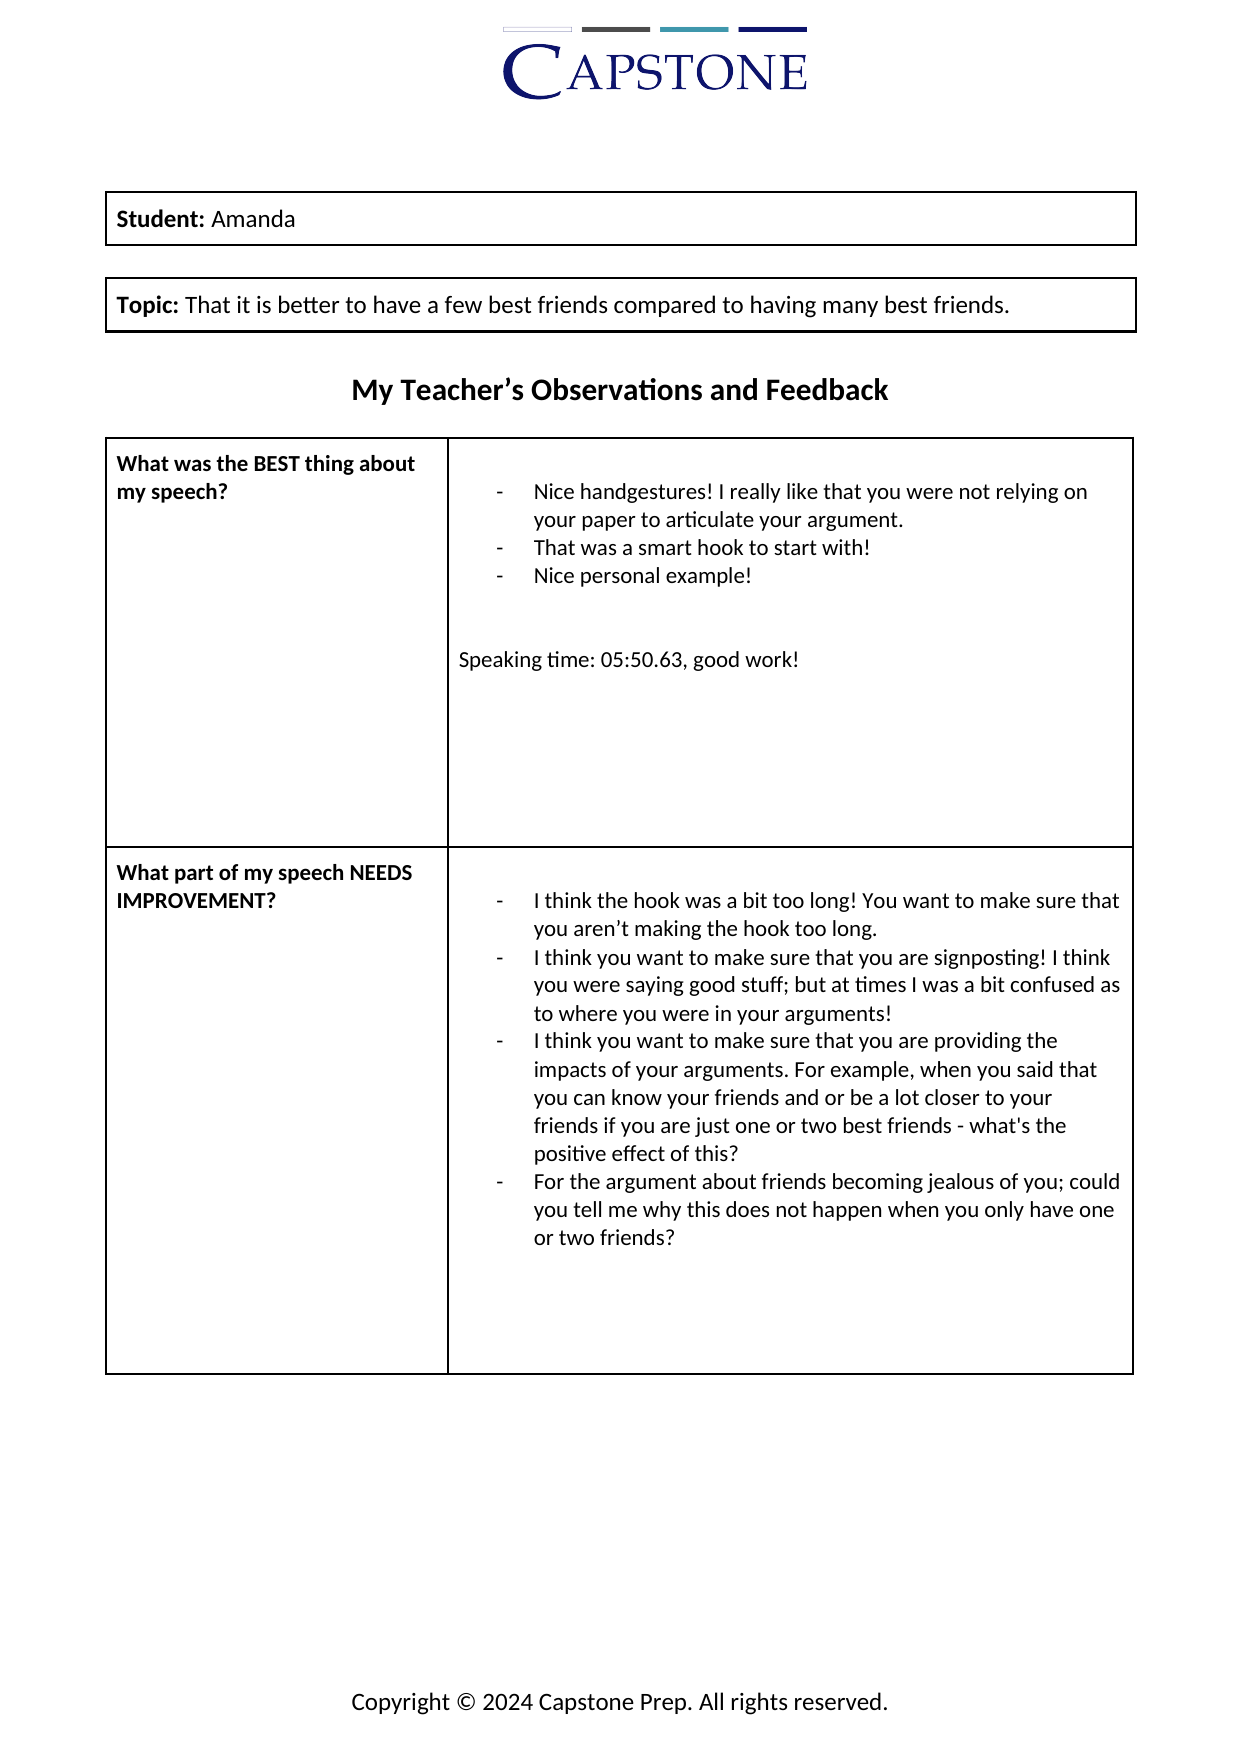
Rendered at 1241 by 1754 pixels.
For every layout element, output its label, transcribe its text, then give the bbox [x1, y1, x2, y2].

text My Teacher’s Observations and Feedback [105, 371, 1135, 409]
table_header Nice handgestures! I really like that you were not relying on your paper to articulate your argument. That was a smart hook to start with! Nice personal example! Speaking time: 05:50.63, good work! [449, 439, 1132, 846]
table_cell What part of my speech NEEDS IMPROVEMENT? [107, 848, 447, 1373]
picture [495, 18, 816, 106]
table_header What was the BEST thing about my speech? [107, 439, 447, 846]
table_cell I think the hook was a bit too long! You want to make sure that you aren’t making the hook too long. I think you want to make sure that you are signposting! I think you were saying good stuff; but at times I was a bit confused as to where you were in your arguments! I think you want to make sure that you are providing the impacts of your arguments. For example, when you said that you can know your friends and or be a lot closer to your friends if you are just one or two best friends - what's the positive effect of this? For the argument about friends becoming jealous of you; could you tell me why this does not happen when you only have one or two friends? [449, 848, 1132, 1373]
table_header Student: Amanda [107, 193, 1135, 244]
table_header Topic: That it is better to have a few best friends compared to having many best friends. [107, 279, 1135, 330]
